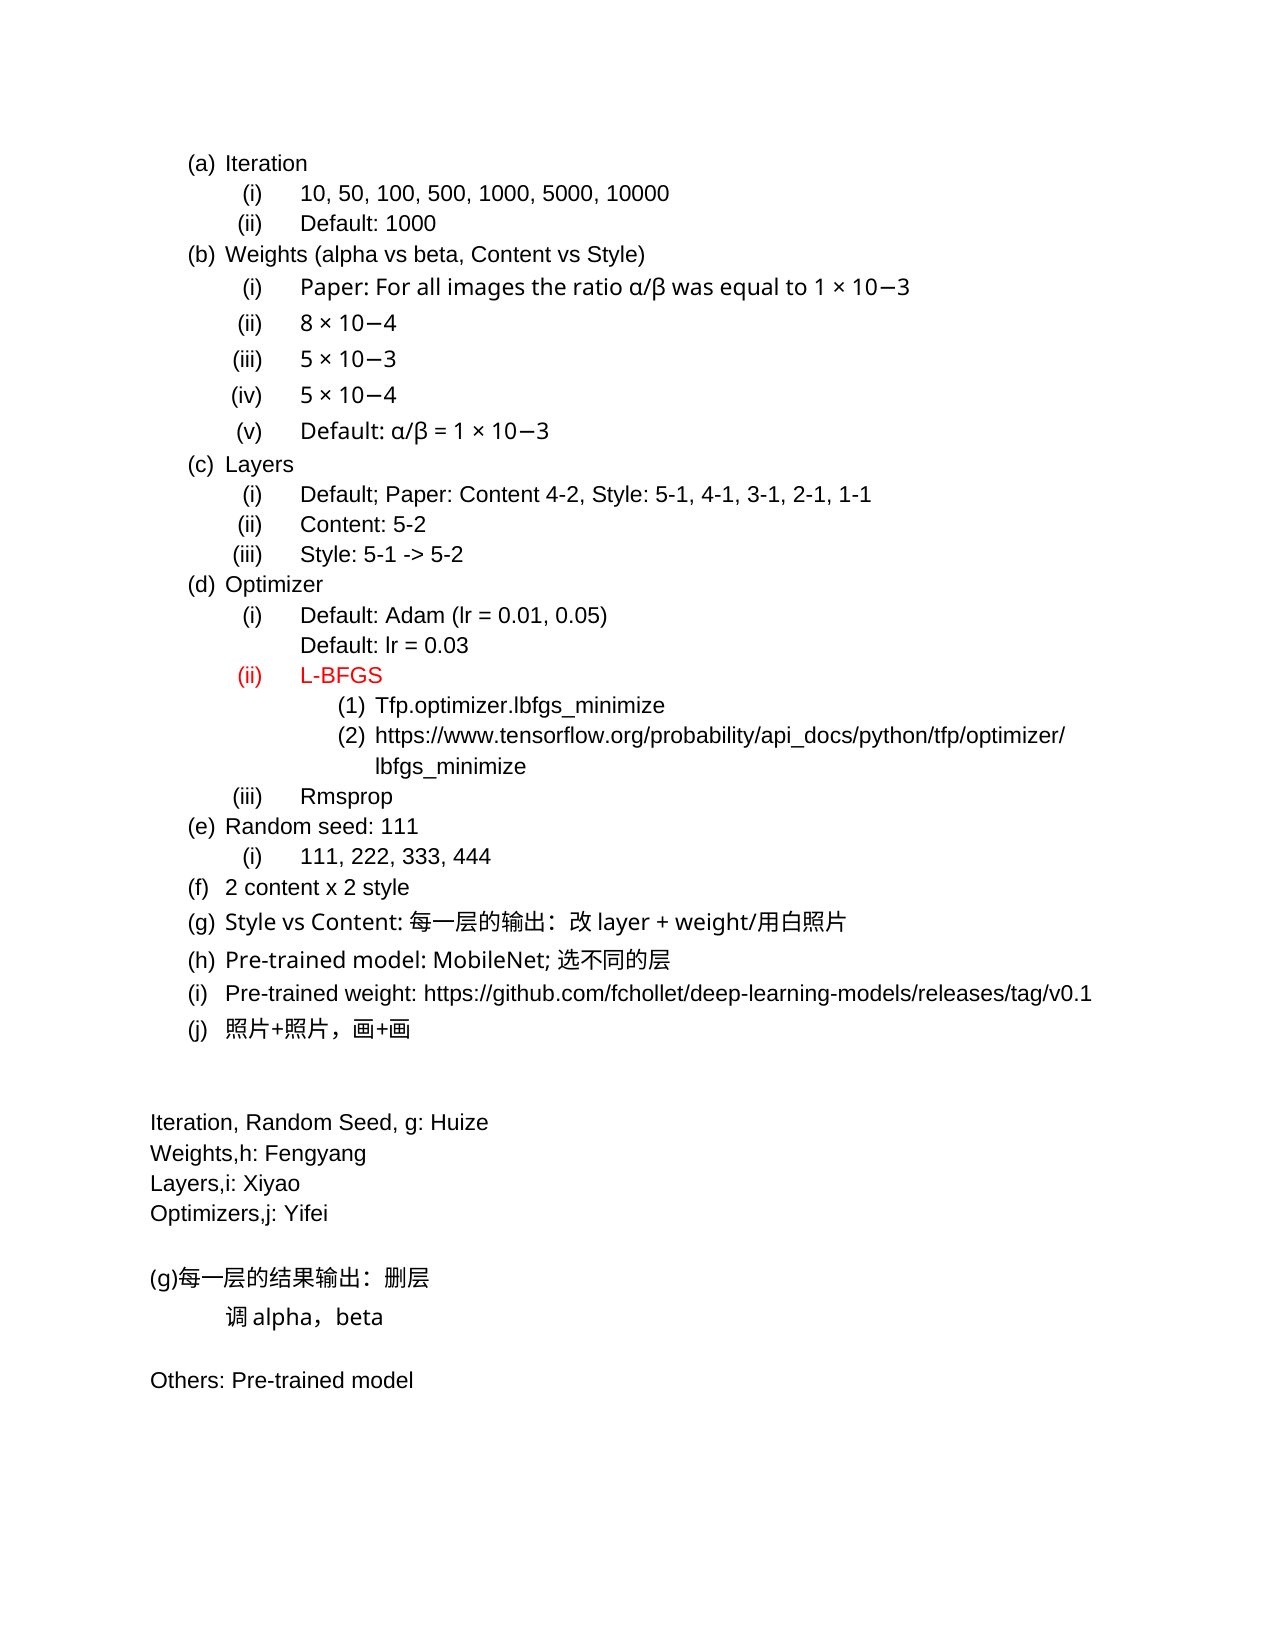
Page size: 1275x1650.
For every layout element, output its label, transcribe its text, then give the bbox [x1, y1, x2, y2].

text 调alpha，beta [150, 1299, 1125, 1332]
list 照片+照片，画+画 [187, 1011, 1125, 1044]
list Default; Paper: Content 4-2, Style: 5-1, 4-1, 3-1, 2-1, 1-1 [262, 481, 1125, 507]
list Style: 5-1 -> 5-2 [262, 541, 1125, 567]
list Layers [187, 451, 1125, 477]
list L-BFGS [262, 662, 1125, 688]
list 10, 50, 100, 500, 1000, 5000, 10000 [262, 180, 1125, 207]
list Random seed: 111 [187, 813, 1125, 839]
list Style vs Content: 每一层的输出：改layer + weight/用白照片 [187, 904, 1125, 937]
list 5 × 10−3 [262, 343, 1125, 374]
list Default: α/β = 1 × 10−3 [262, 414, 1125, 446]
list Pre-trained model: MobileNet; 选不同的层 [187, 942, 1125, 975]
list Default: Adam (lr = 0.01, 0.05) [262, 602, 1125, 628]
text (g)每一层的结果输出：删层 [150, 1260, 1125, 1294]
list 8 × 10−4 [262, 307, 1125, 338]
text Default: lr = 0.03 [300, 632, 1125, 658]
text Others: Pre-trained model [150, 1367, 1125, 1393]
text Layers,i: Xiyao [150, 1170, 1125, 1196]
text Weights,h: Fengyang [150, 1139, 1125, 1166]
list Pre-trained weight: https://github.com/fchollet/deep-learning-models/releases/tag/v0.1 [187, 980, 1125, 1007]
list Rmsprop [262, 783, 1125, 809]
list Paper: For all images the ratio α/β was equal to 1 × 10−3 [262, 271, 1125, 302]
list Optimizer [187, 571, 1125, 598]
list 2 content x 2 style [187, 873, 1125, 900]
list https://www.tensorflow.org/probability/api_docs/python/tfp/optimizer/lbfgs_minimize [337, 722, 1125, 779]
list Tfp.optimizer.lbfgs_minimize [337, 692, 1125, 718]
list Content: 5-2 [262, 511, 1125, 537]
list Default: 1000 [262, 210, 1125, 237]
text Iteration, Random Seed, g: Huize [150, 1109, 1125, 1136]
list 111, 222, 333, 444 [262, 843, 1125, 869]
list Iteration [187, 150, 1125, 176]
list 5 × 10−4 [262, 379, 1125, 410]
list Weights (alpha vs beta, Content vs Style) [187, 241, 1125, 267]
text Optimizers,j: Yifei [150, 1200, 1125, 1226]
